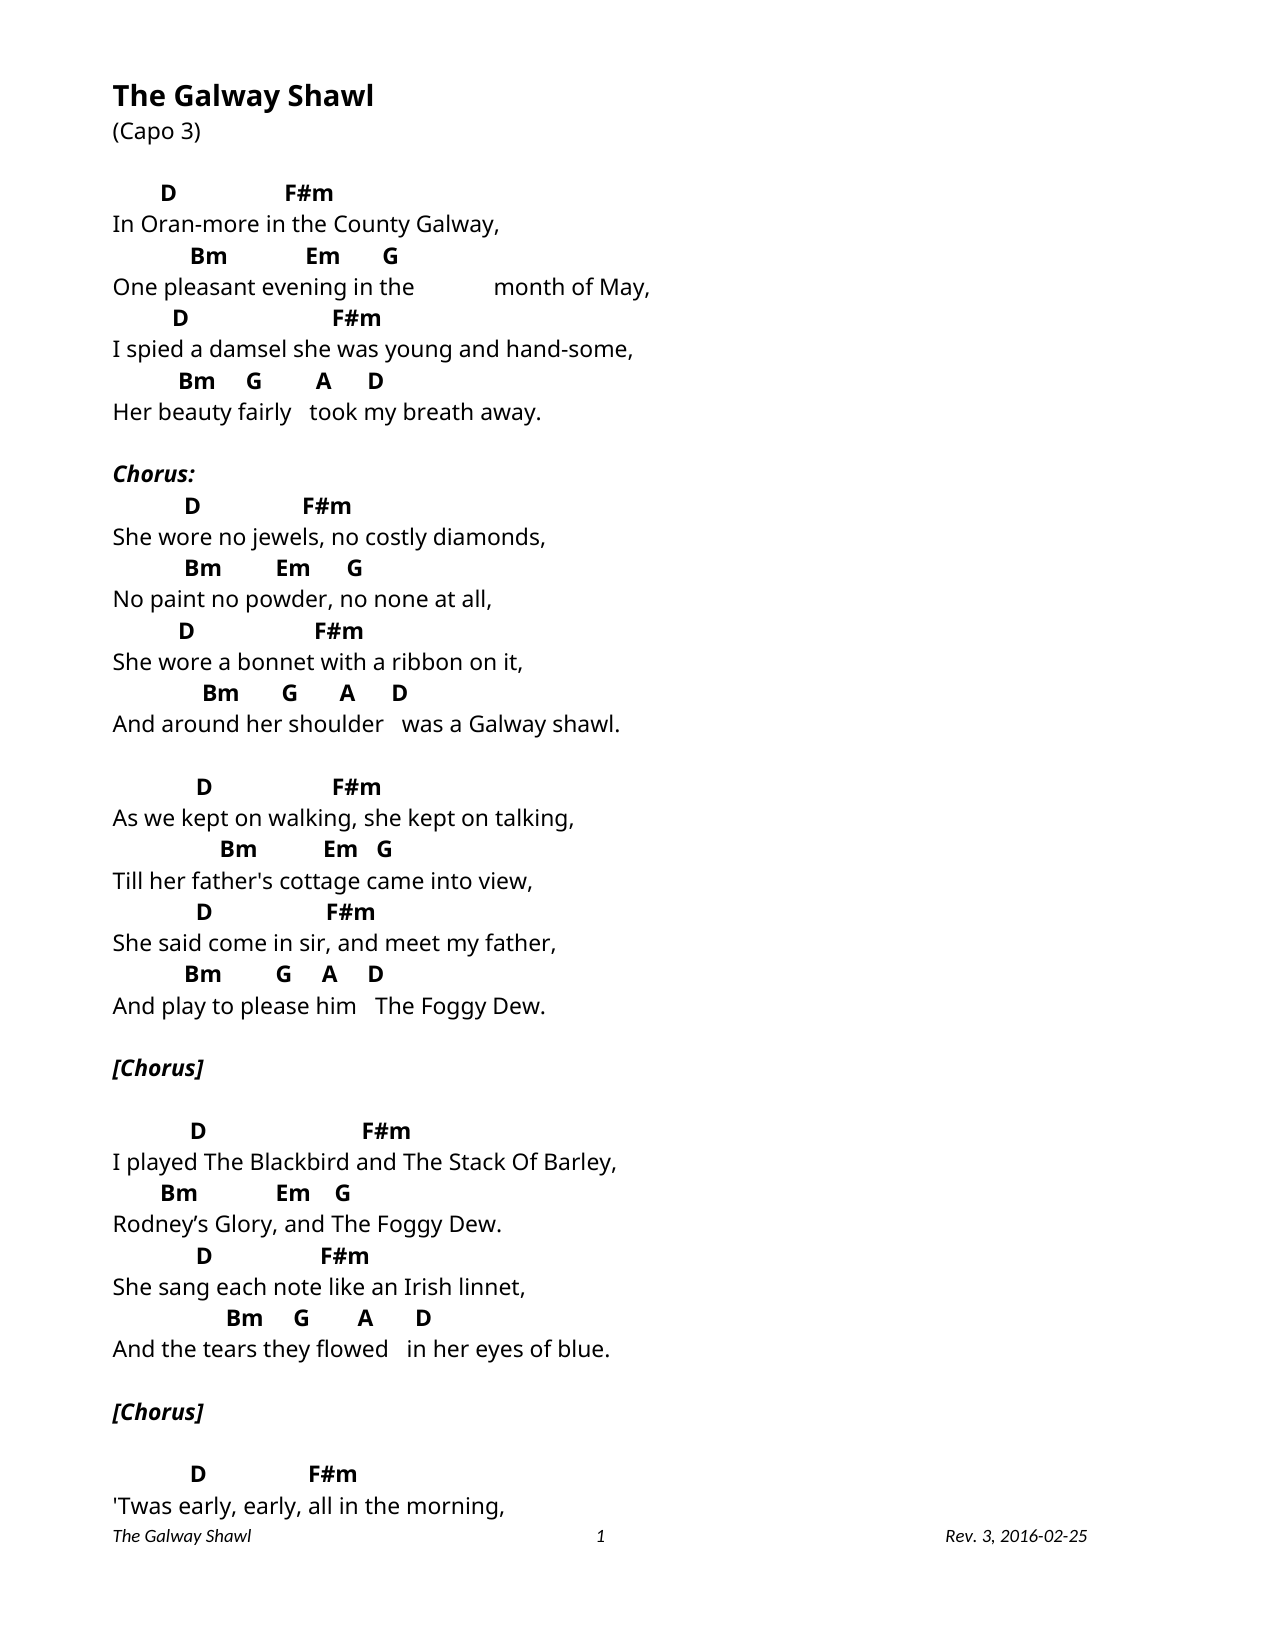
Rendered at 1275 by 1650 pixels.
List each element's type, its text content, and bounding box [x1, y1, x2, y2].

text Bm Em G [112, 552, 1200, 583]
text No paint no powder, no none at all, [112, 583, 1200, 615]
text D F#m [112, 1240, 1200, 1271]
text She wore no jewels, no costly diamonds, [112, 521, 1200, 552]
text Bm G A D [112, 365, 1200, 396]
text Till her father's cottage came into view, [112, 865, 1200, 896]
text She sang each note like an Irish linnet, [112, 1271, 1200, 1302]
text D F#m [112, 1115, 1200, 1146]
text Bm G A D [112, 1302, 1200, 1333]
text In Oran-more in the County Galway, [112, 208, 1200, 240]
text D F#m [112, 896, 1200, 927]
text D F#m [112, 771, 1200, 802]
text Bm Em G [112, 240, 1200, 271]
text Bm Em G [112, 1177, 1200, 1208]
text And the tears they flowed in her eyes of blue. [112, 1333, 1200, 1365]
text I spied a damsel she was young and hand-some, [112, 333, 1200, 365]
text She said come in sir, and meet my father, [112, 927, 1200, 958]
text Bm G A D [112, 677, 1200, 708]
text D F#m [112, 302, 1200, 333]
text And around her shoulder was a Galway shawl. [112, 708, 1200, 740]
text D F#m [112, 1458, 1200, 1490]
text The Galway Shawl [112, 75, 1200, 115]
text Bm G A D [112, 958, 1200, 990]
text Chorus: [112, 458, 1200, 490]
text She wore a bonnet with a ribbon on it, [112, 646, 1200, 677]
text One pleasant evening in the month of May, [112, 271, 1200, 302]
text D F#m [112, 490, 1200, 521]
text And play to please him The Foggy Dew. [112, 990, 1200, 1021]
text [Chorus] [112, 1052, 1200, 1083]
text [Chorus] [112, 1396, 1200, 1427]
text (Capo 3) [112, 115, 1200, 146]
text Her beauty fairly took my breath away. [112, 396, 1200, 427]
text D F#m [112, 177, 1200, 208]
text 'Twas early, early, all in the morning, [112, 1490, 1200, 1521]
text I played The Blackbird and The Stack Of Barley, [112, 1146, 1200, 1177]
text As we kept on walking, she kept on talking, [112, 802, 1200, 833]
text Bm Em G [112, 833, 1200, 865]
text Rodney’s Glory, and The Foggy Dew. [112, 1208, 1200, 1240]
text D F#m [112, 615, 1200, 646]
